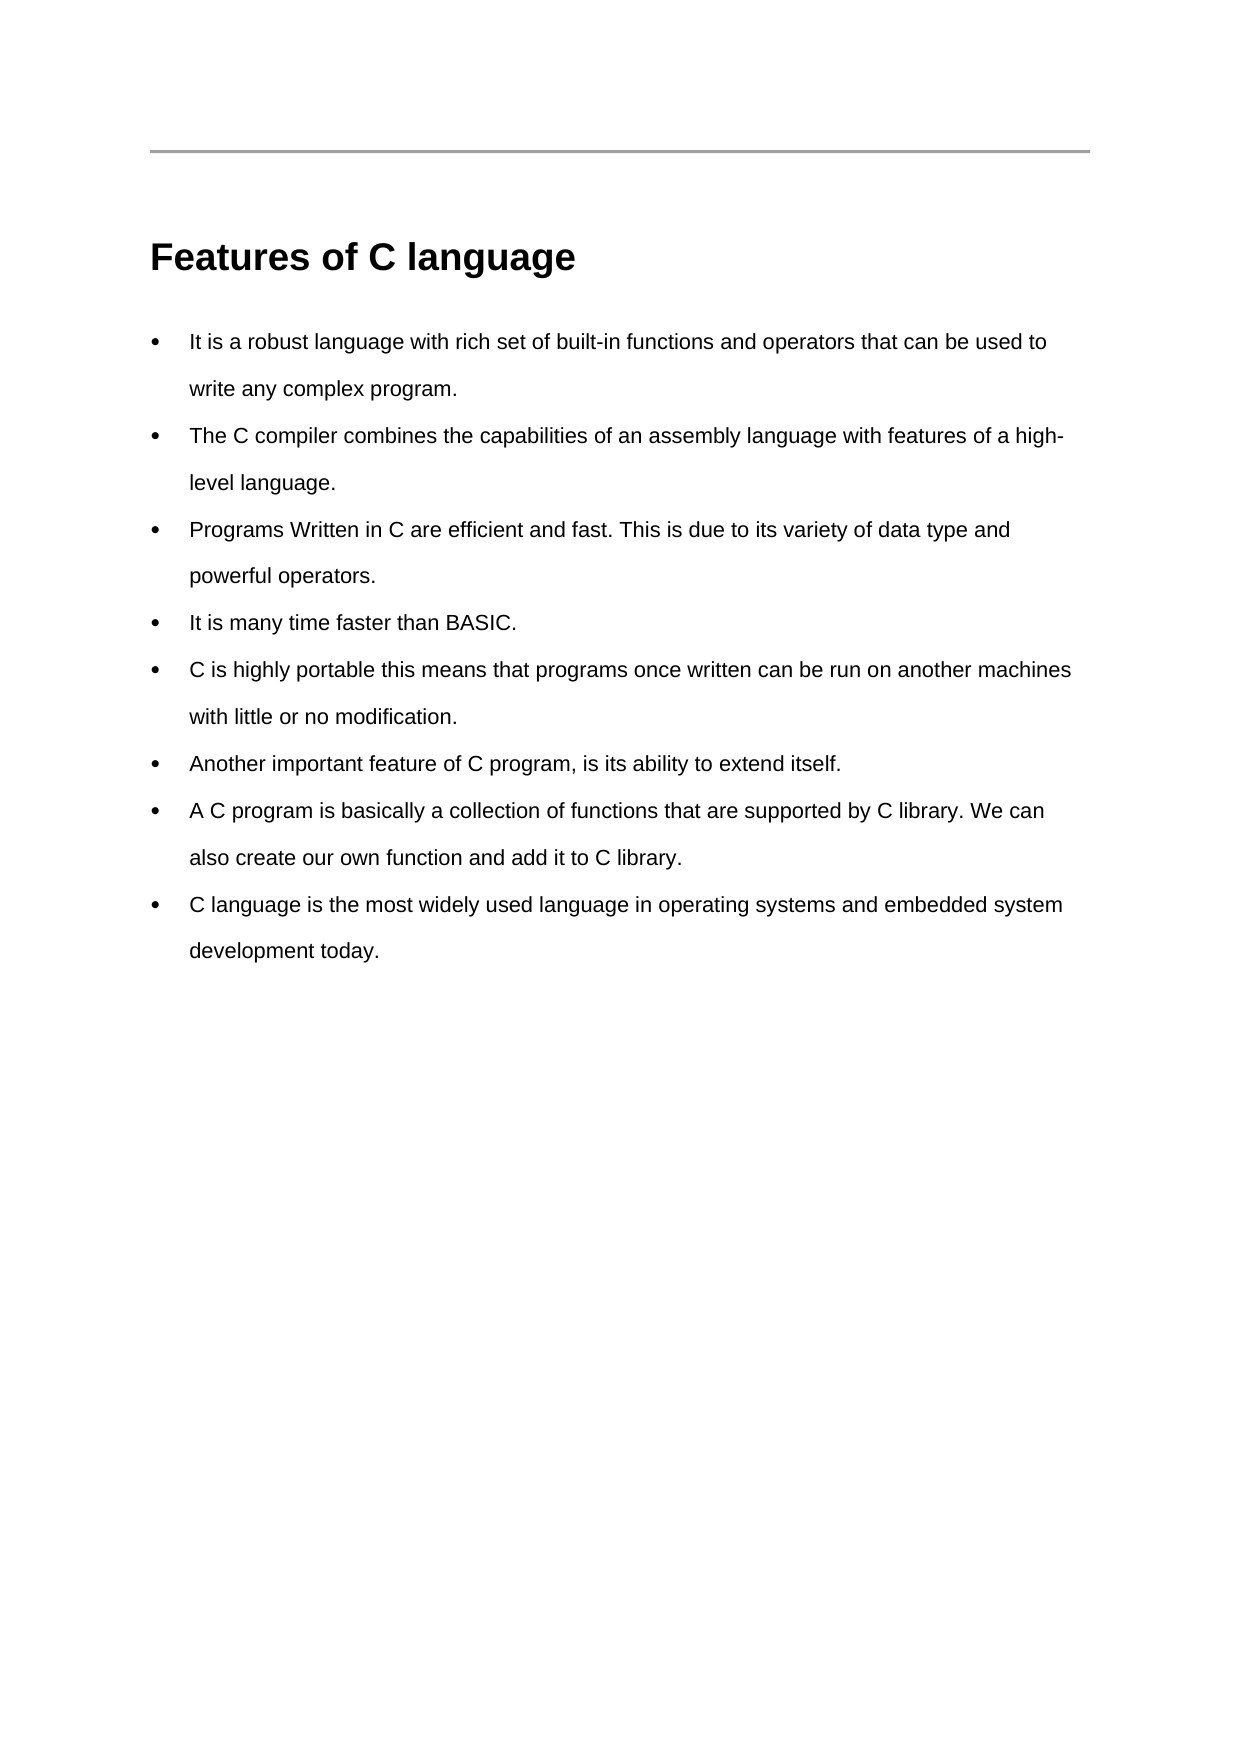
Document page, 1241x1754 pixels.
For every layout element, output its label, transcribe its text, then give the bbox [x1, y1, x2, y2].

list C language is the most widely used language in operating systems and embedded system development today. [152, 870, 1090, 964]
list Another important feature of C program, is its ability to extend itself. [152, 729, 1090, 776]
list It is a robust language with rich set of built-in functions and operators that can be used to write any complex program. [152, 307, 1090, 401]
list A C program is basically a collection of functions that are supported by C library. We can also create our own function and add it to C library. [152, 776, 1090, 870]
list Programs Written in C are efficient and fast. This is due to its variety of data type and powerful operators. [152, 495, 1090, 589]
list The C compiler combines the capabilities of an assembly language with features of a high-level language. [152, 401, 1090, 495]
text Features of C language [150, 216, 1090, 278]
list C is highly portable this means that programs once written can be run on another machines with little or no modification. [152, 636, 1090, 729]
list It is many time faster than BASIC. [152, 589, 1090, 636]
